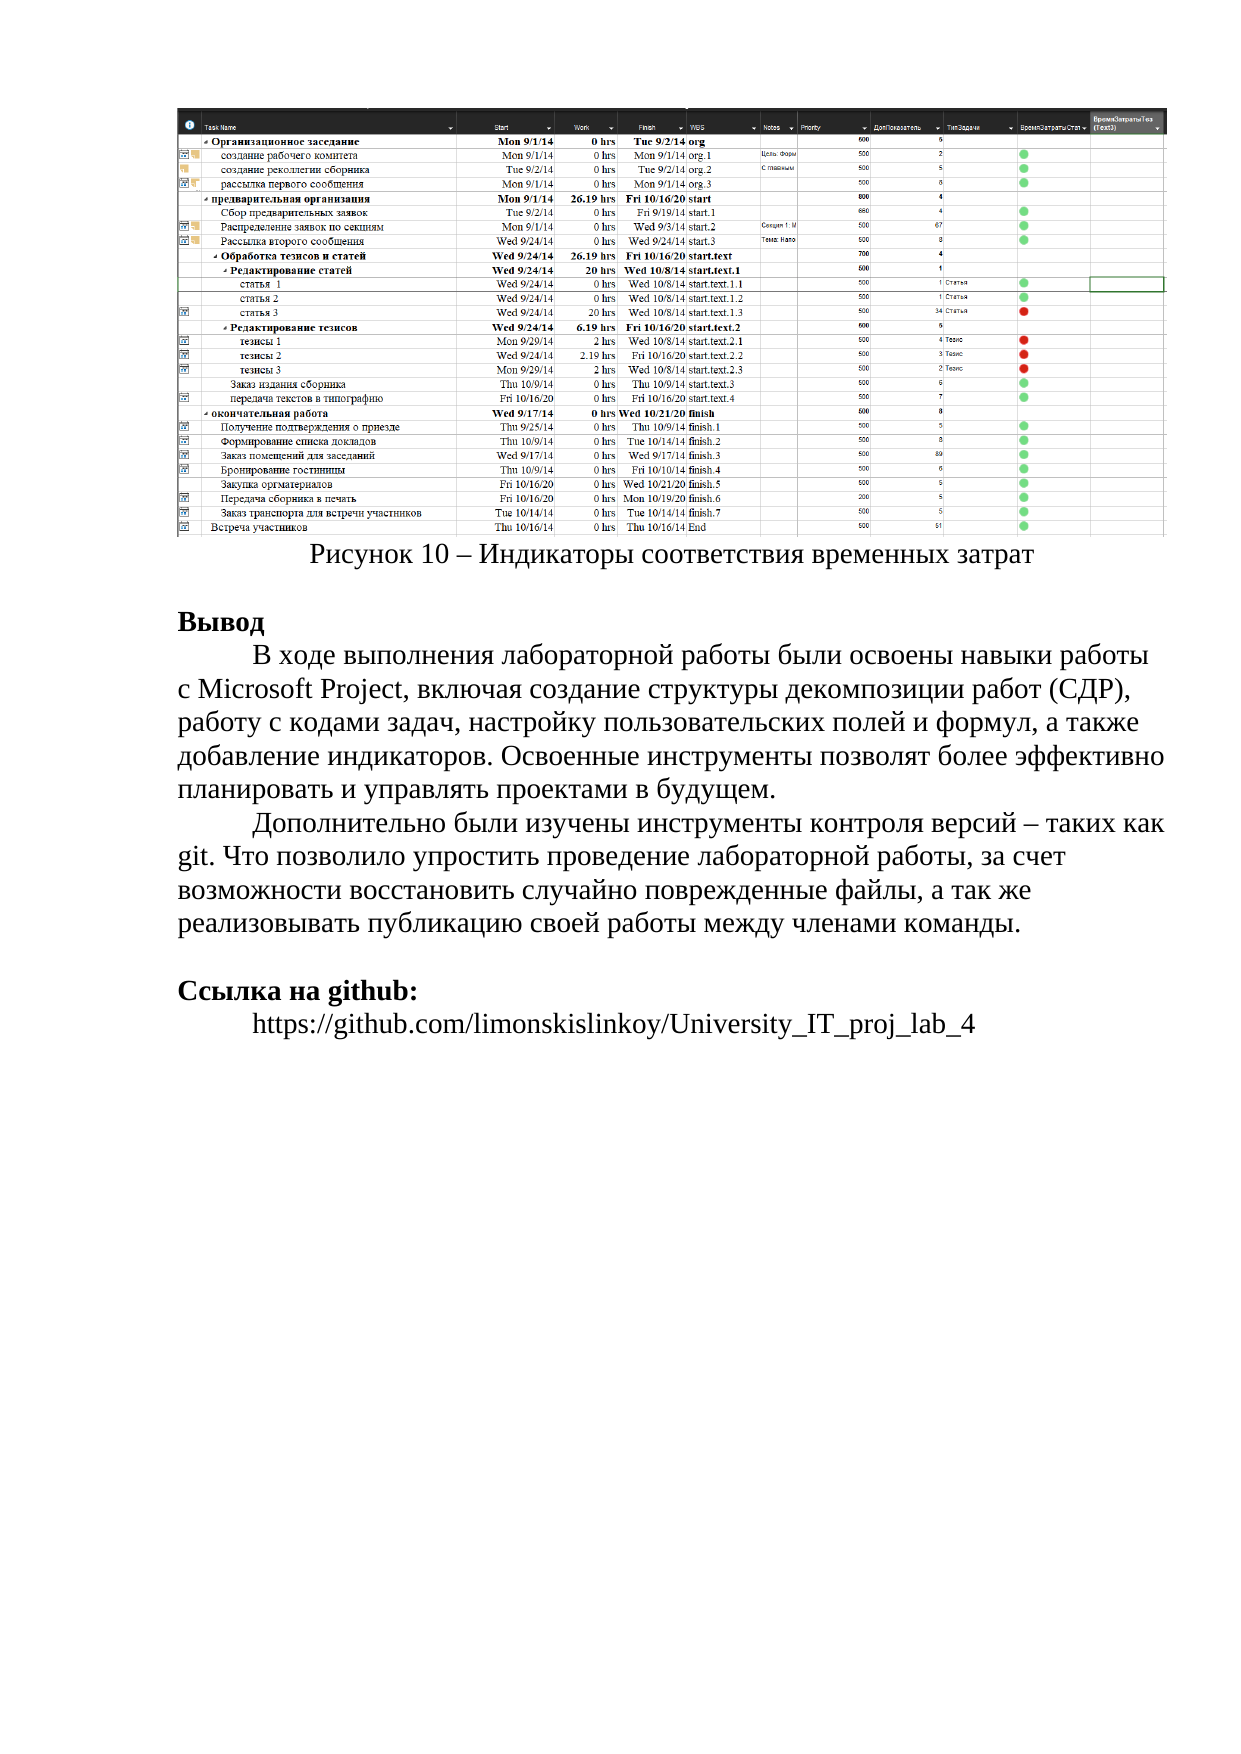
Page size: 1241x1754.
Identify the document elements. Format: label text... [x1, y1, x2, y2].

text Ссылка на github: [177, 973, 1166, 1006]
text Дополнительно были изучены инструменты контроля версий – таких как git. Что позволило упростить проведение лабораторной работы, за счет возможности восстановить случайно поврежденные файлы, а так же реализовывать публикацию своей работы между членами команды. [177, 805, 1166, 939]
text Вывод [177, 604, 1166, 637]
text В ходе выполнения лабораторной работы были освоены навыки работы с Microsoft Project, включая создание структуры декомпозиции работ (СДР), работу с кодами задач, настройку пользовательских полей и формул, а также добавление индикаторов. Освоенные инструменты позволят более эффективно планировать и управлять проектами в будущем. [177, 637, 1166, 805]
picture [177, 108, 1167, 537]
text Рисунок 10 – Индикаторы соответствия временных затрат [177, 537, 1166, 570]
text https://github.com/limonskislinkoy/University_IT_proj_lab_4 [177, 1006, 1166, 1040]
